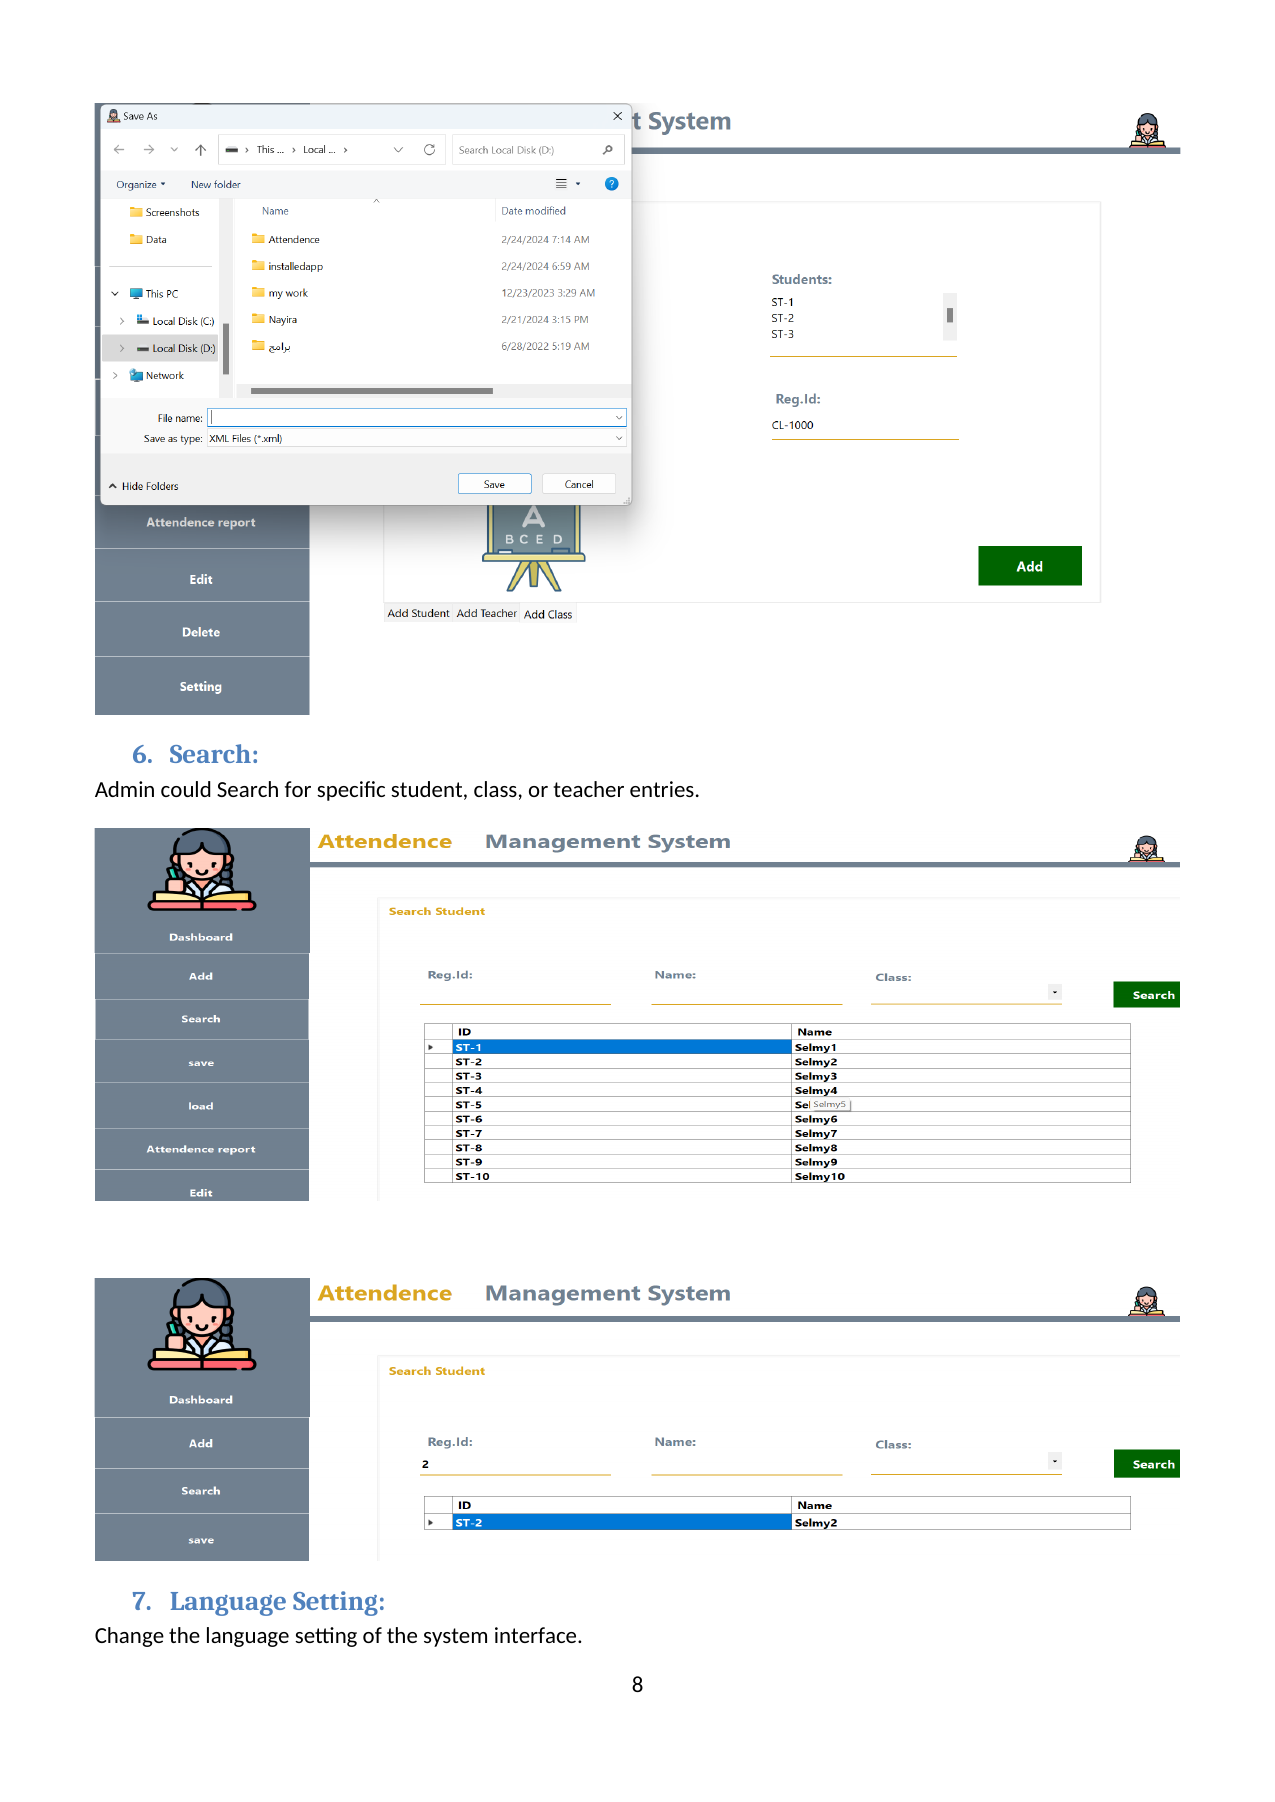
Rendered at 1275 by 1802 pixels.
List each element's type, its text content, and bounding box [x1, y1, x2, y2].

picture [94, 1278, 1180, 1561]
subtitle Language Setting: [132, 1586, 1181, 1617]
subtitle Search: [132, 739, 1181, 771]
text Admin could Search for specific student, class, or teacher entries. [94, 775, 1181, 803]
text Change the language setting of the system interface. [94, 1622, 1181, 1649]
picture [94, 828, 1180, 1201]
picture [94, 103, 1181, 715]
